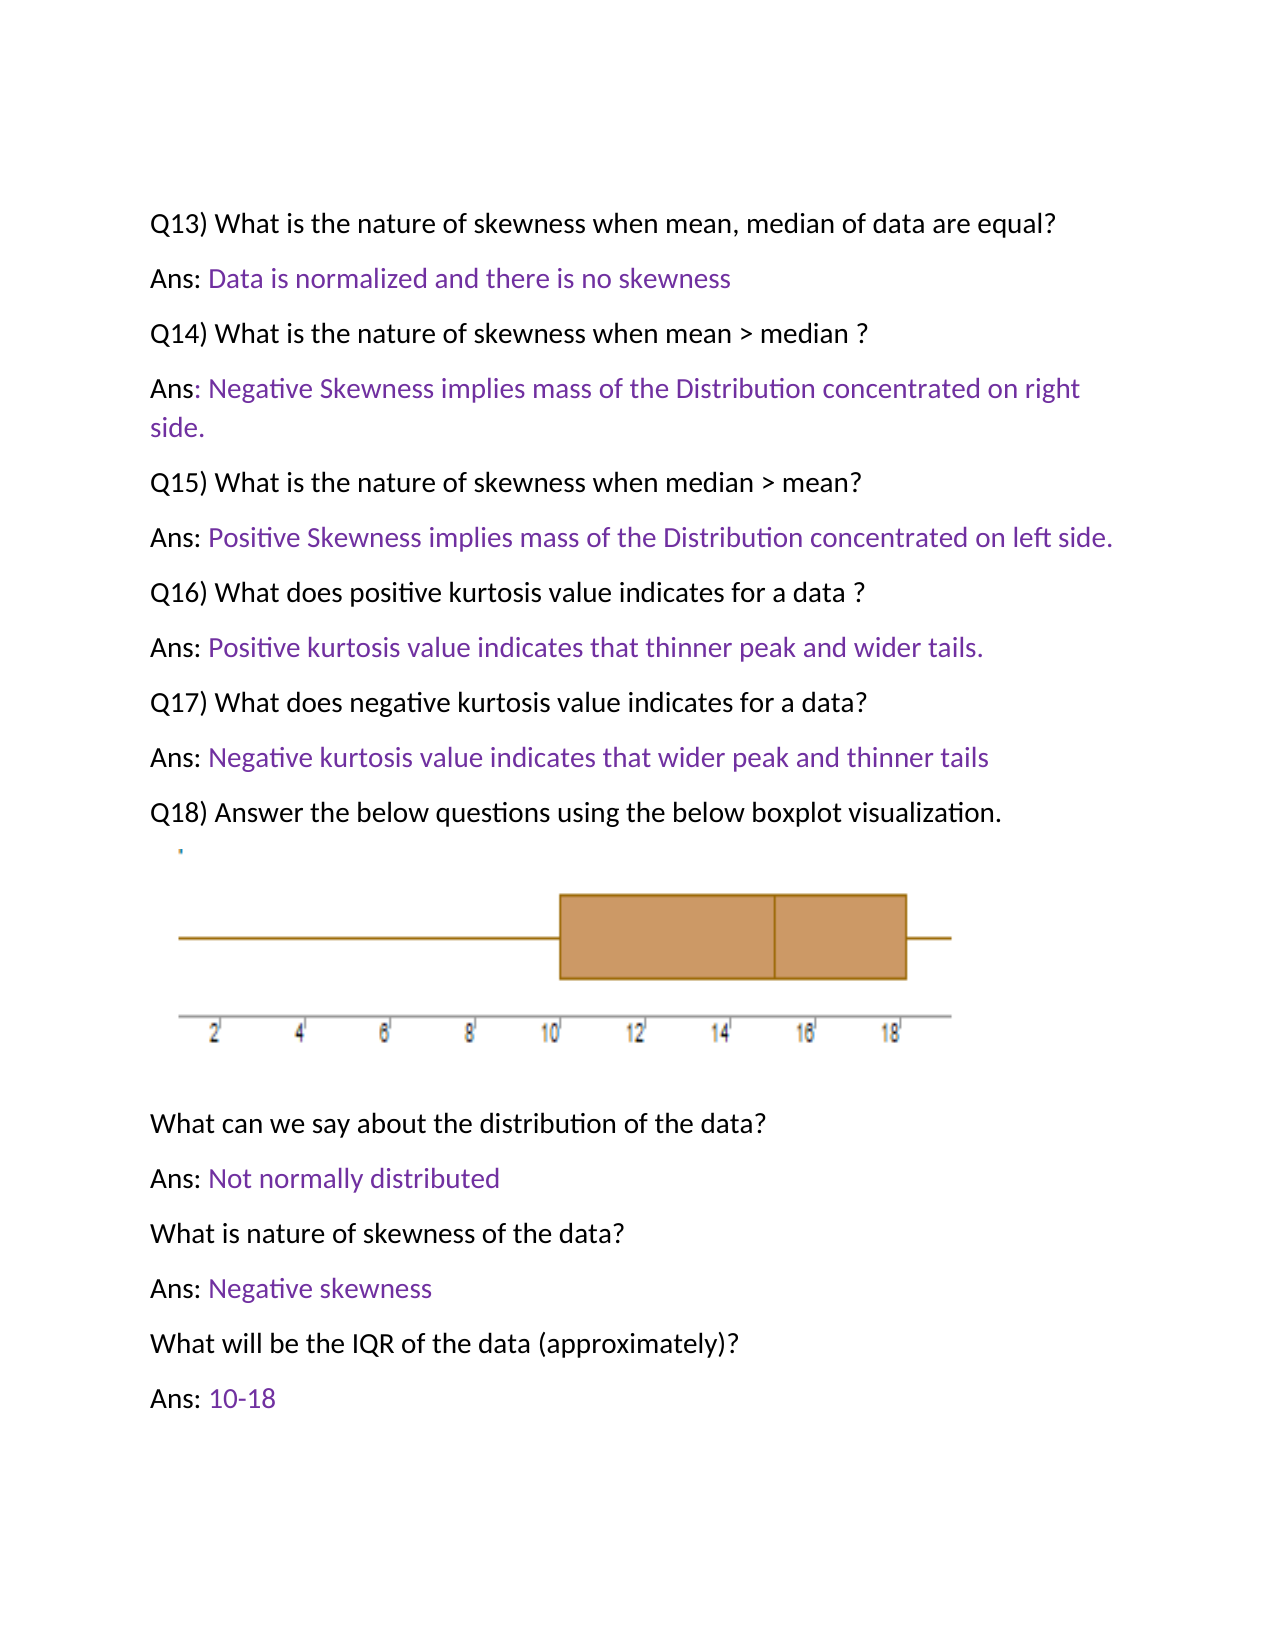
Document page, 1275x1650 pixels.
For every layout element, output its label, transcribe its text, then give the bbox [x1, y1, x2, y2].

text Q16) What does positive kurtosis value indicates for a data ? [150, 574, 1125, 610]
text Ans: Not normally distributed [150, 1160, 1125, 1196]
text What is nature of skewness of the data? [150, 1215, 1125, 1251]
picture [150, 849, 1068, 1086]
text What will be the IQR of the data (approximately)? [150, 1325, 1125, 1361]
text Ans: Negative kurtosis value indicates that wider peak and thinner tails [150, 739, 1125, 775]
text Ans: Positive Skewness implies mass of the Distribution concentrated on left side. [150, 519, 1125, 555]
text Q13) What is the nature of skewness when mean, median of data are equal? [150, 205, 1125, 241]
text Q18) Answer the below questions using the below boxplot visualization. [150, 794, 1125, 830]
text Ans: Negative Skewness implies mass of the Distribution concentrated on right side. [150, 370, 1125, 444]
text Ans: Negative skewness [150, 1270, 1125, 1306]
text Q17) What does negative kurtosis value indicates for a data? [150, 684, 1125, 720]
text Ans: 10-18 [150, 1381, 1125, 1446]
text Q15) What is the nature of skewness when median > mean? [150, 464, 1125, 499]
text Ans: Positive kurtosis value indicates that thinner peak and wider tails. [150, 629, 1125, 665]
text What can we say about the distribution of the data? [150, 1105, 1125, 1141]
text Q14) What is the nature of skewness when mean > median ? [150, 315, 1125, 351]
text Ans: Data is normalized and there is no skewness [150, 260, 1125, 296]
